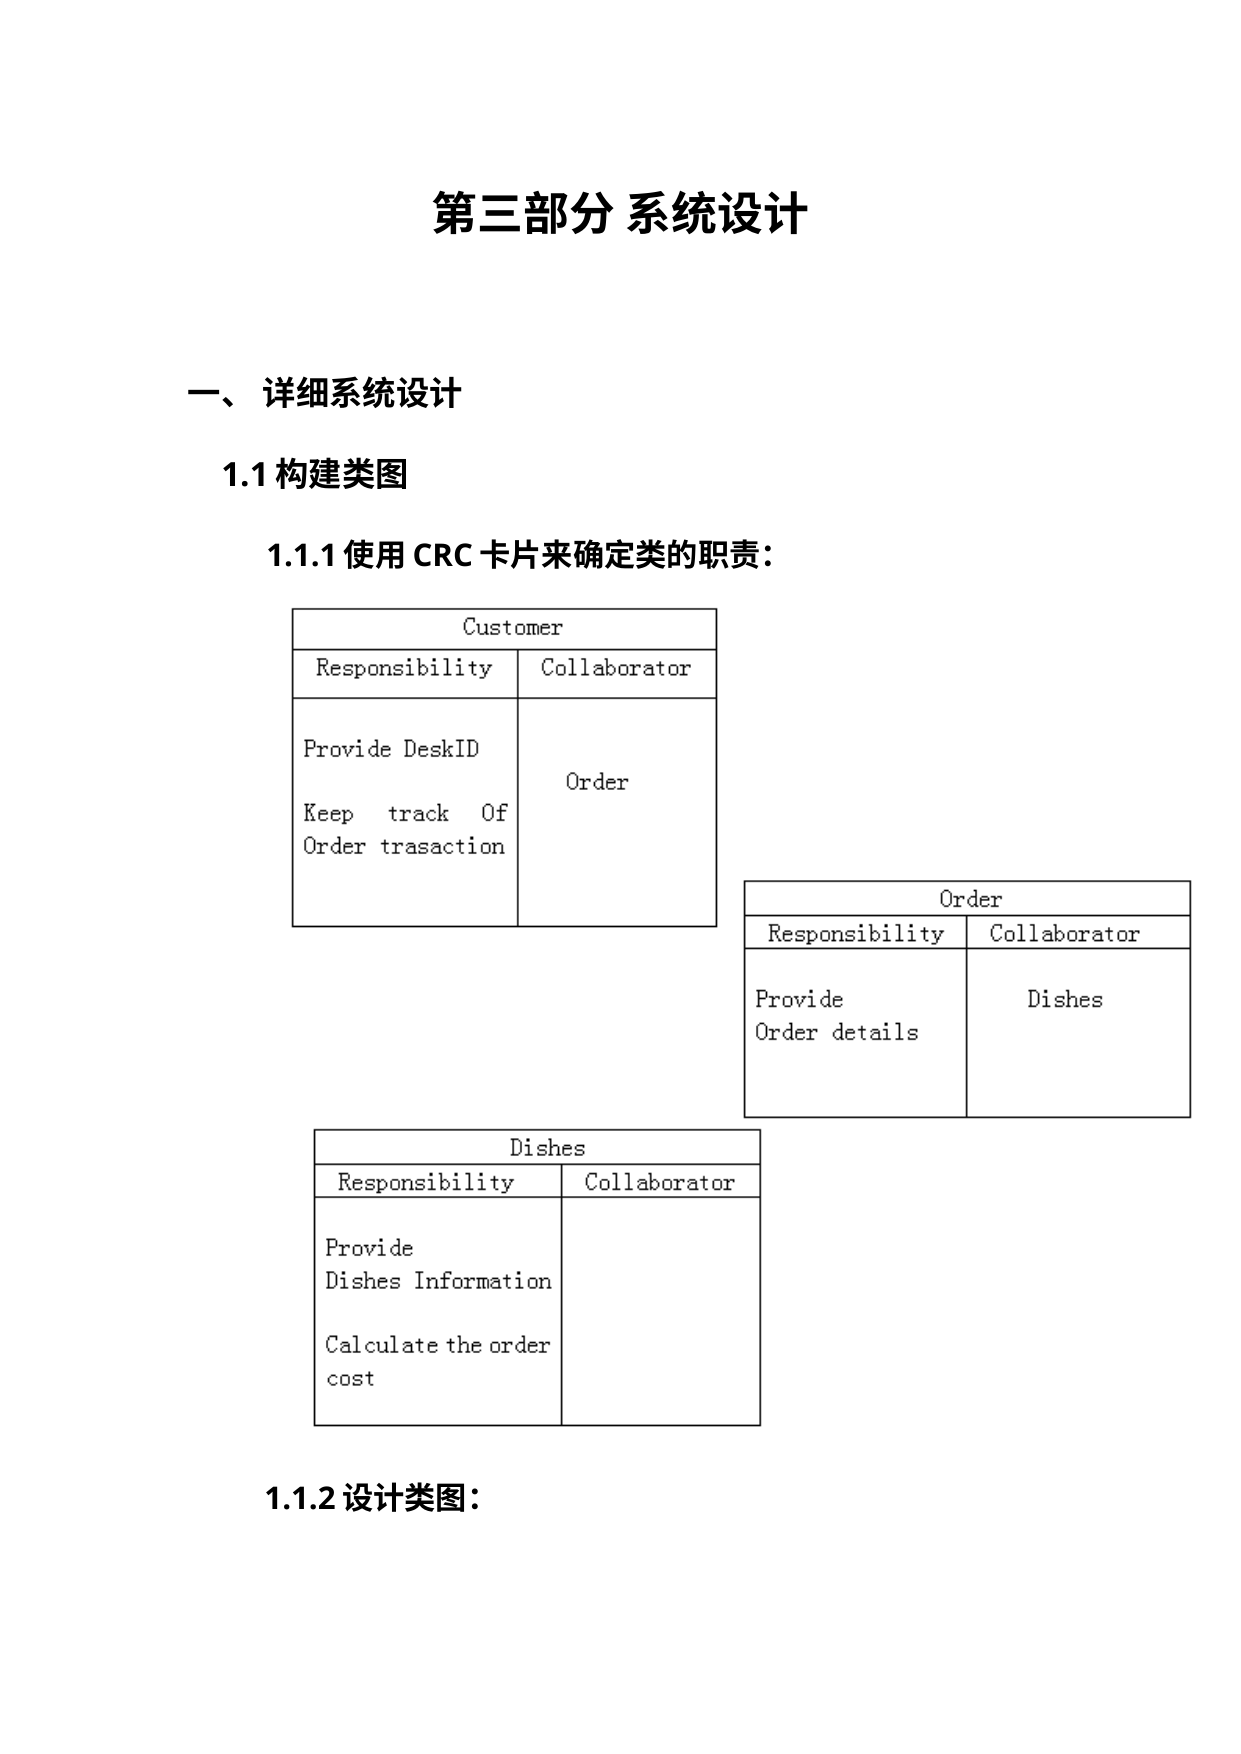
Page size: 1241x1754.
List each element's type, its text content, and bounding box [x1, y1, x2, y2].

list 详细系统设计 [187, 358, 1053, 423]
text 1.1.2设计类图： [264, 1450, 1053, 1528]
picture [264, 585, 1207, 1450]
text 1.1.1使用CRC卡片来确定类的职责： [187, 521, 1053, 586]
text 1.1构建类图 [187, 439, 1053, 504]
text 第三部分 系统设计 [187, 162, 1053, 259]
